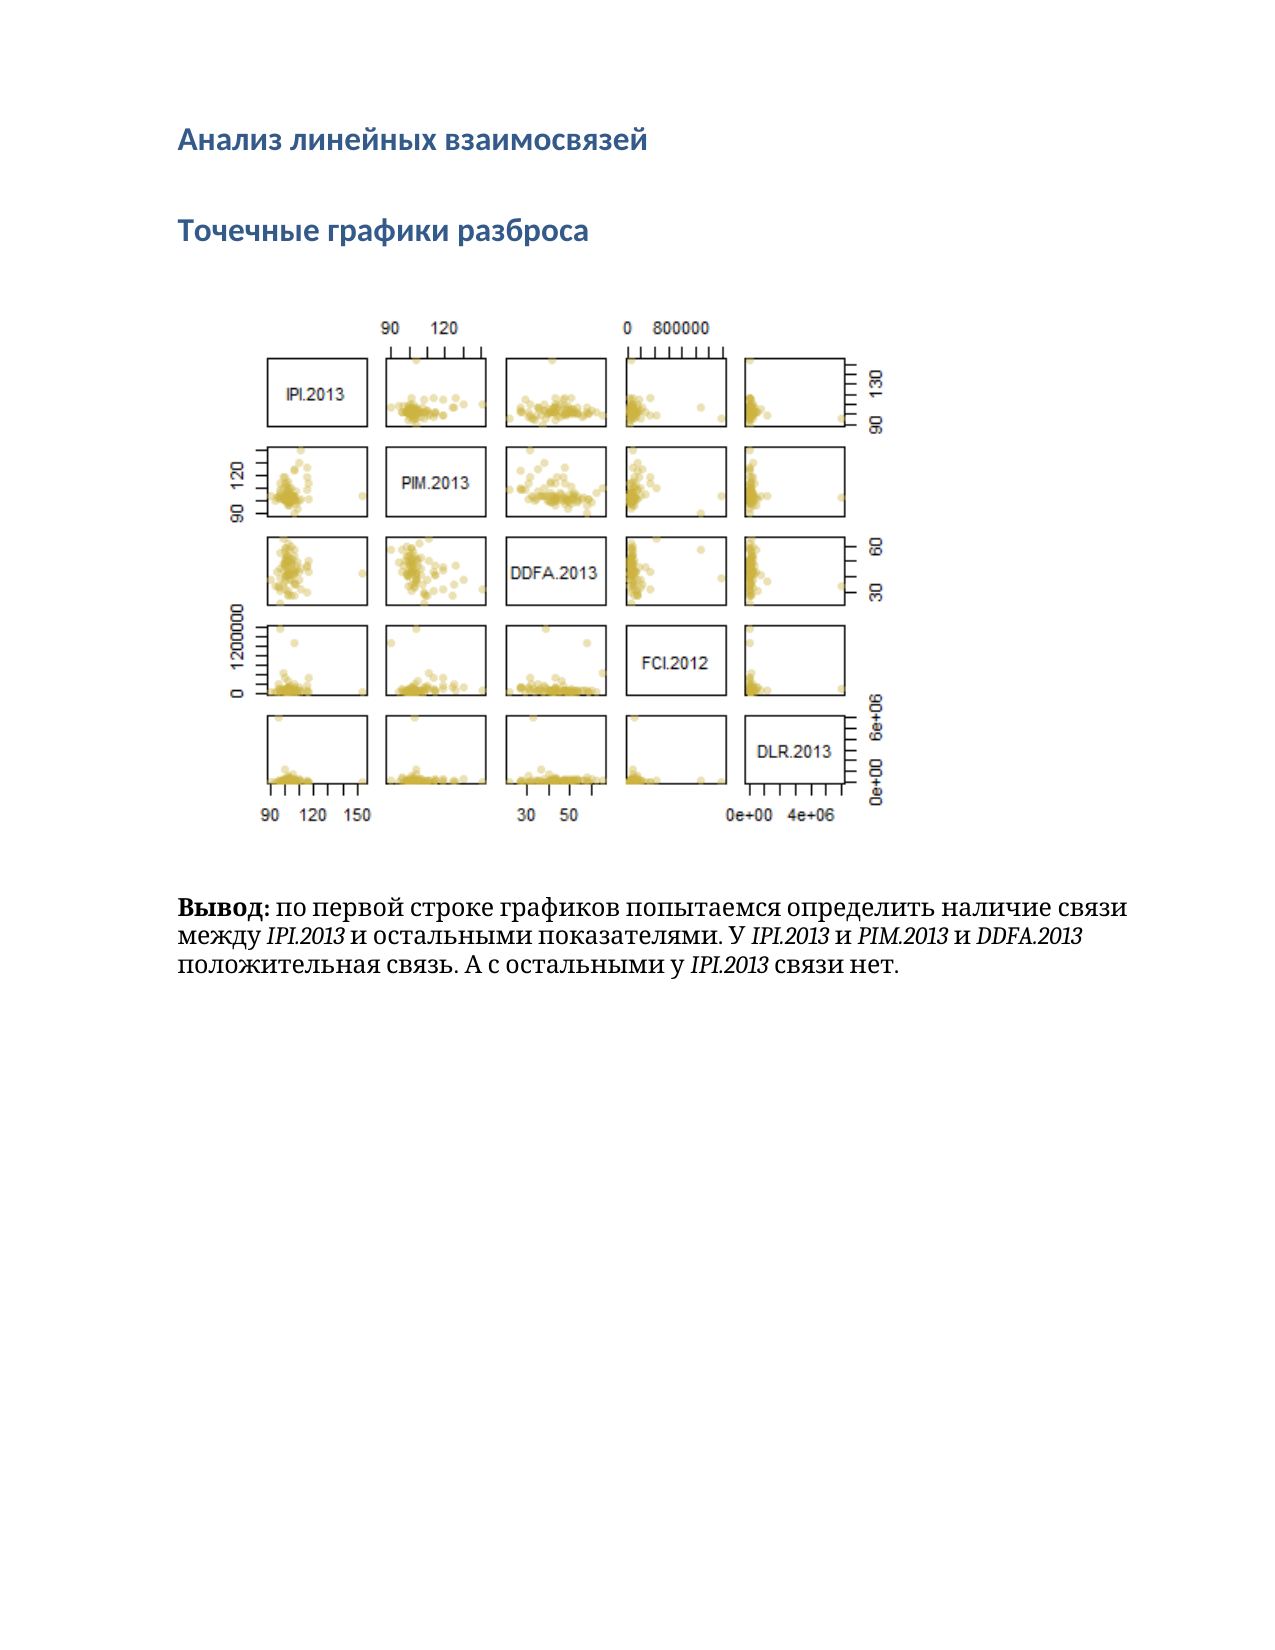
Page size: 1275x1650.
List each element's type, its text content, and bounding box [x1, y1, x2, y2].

subtitle Анализ линейных взаимосвязей [177, 118, 1186, 159]
subtitle Точечные графики разброса [177, 209, 1186, 249]
text Вывод: по первой строке графиков попытаемся определить наличие связи между IPI.2013 и остальными показателями. У IPI.2013 и PIM.2013 и DDFA.2013 положительная связь. А с остальными у IPI.2013 связи нет. [177, 893, 1186, 980]
picture [177, 268, 935, 875]
